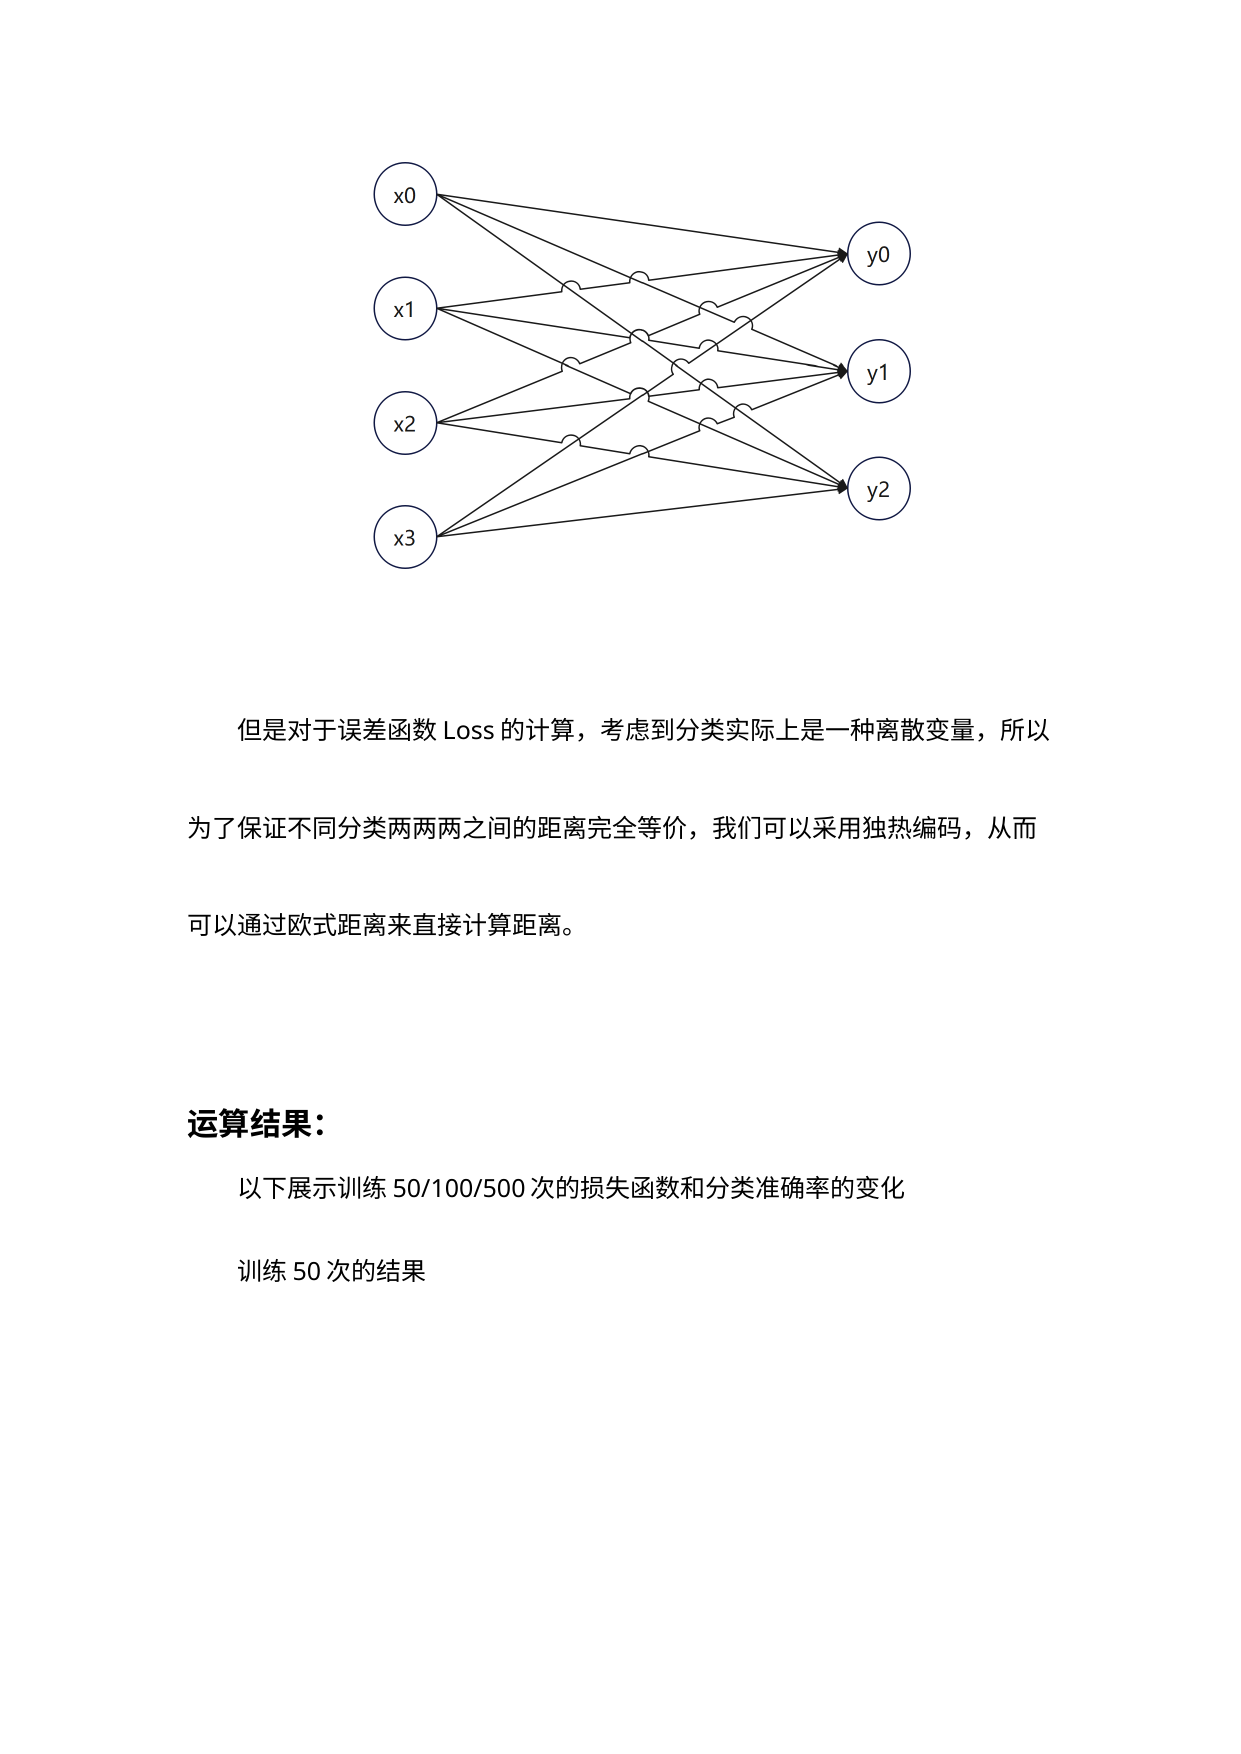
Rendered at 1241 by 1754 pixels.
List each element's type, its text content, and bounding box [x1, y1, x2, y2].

text 但是对于误差函数Loss的计算，考虑到分类实际上是一种离散变量，所以为了保证不同分类两两两之间的距离完全等价，我们可以采用独热编码，从而可以通过欧式距离来直接计算距离。 [187, 696, 1053, 956]
text 以下展示训练50/100/500次的损失函数和分类准确率的变化 [187, 1154, 1053, 1219]
text 运算结果： [187, 1089, 1053, 1154]
text 训练50次的结果 [187, 1237, 1053, 1302]
picture [372, 162, 912, 570]
